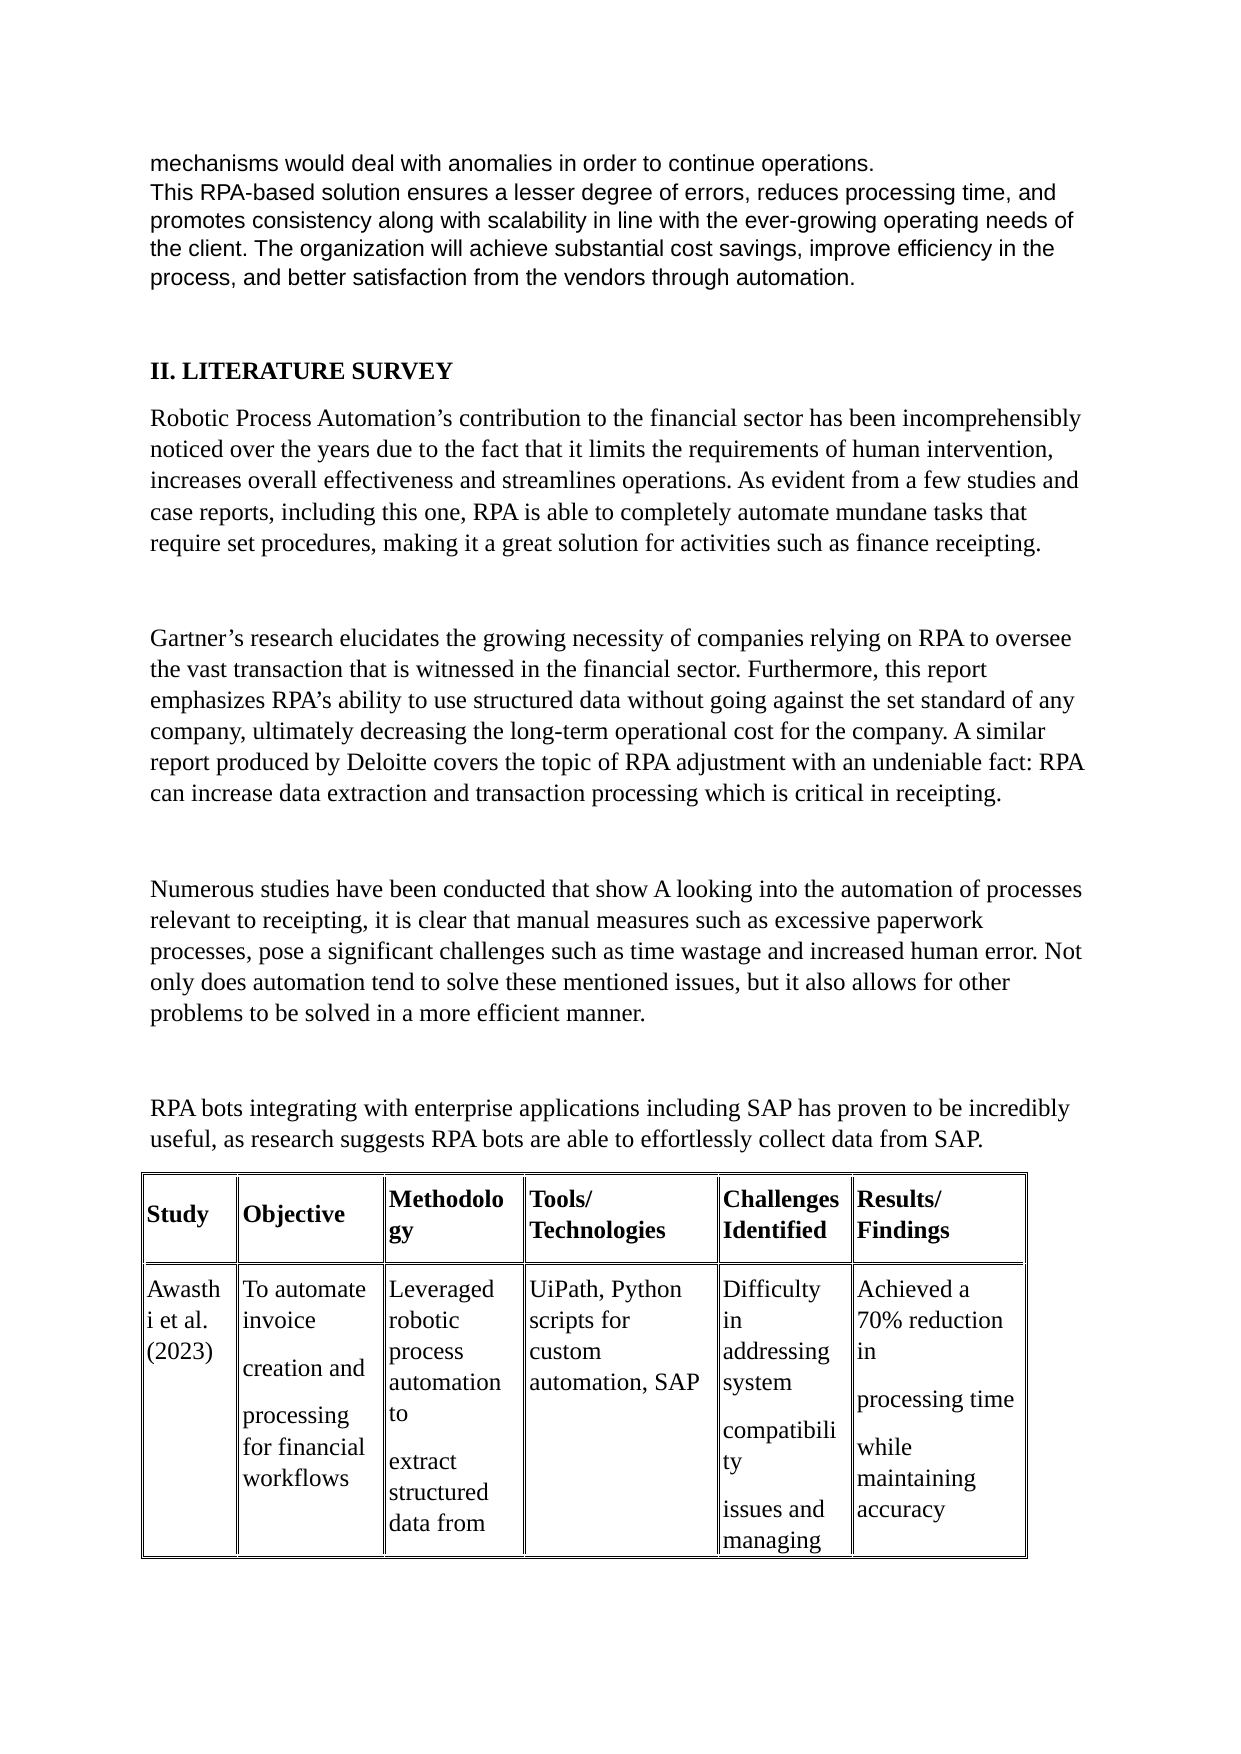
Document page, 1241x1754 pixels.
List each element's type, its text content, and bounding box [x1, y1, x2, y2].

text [150, 150, 1090, 290]
table_header Tools/Technologies [525, 1175, 718, 1262]
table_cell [142, 1262, 238, 1556]
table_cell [718, 1265, 852, 1556]
table_header Methodology [384, 1173, 525, 1262]
text RPA bots integrating with enterprise applications including SAP has proven to be incredibly useful, as research suggests RPA bots are able to effortlessly collect data from SAP. [150, 1093, 1090, 1153]
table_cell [852, 1262, 1026, 1556]
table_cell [238, 1265, 384, 1556]
table_header Results/Findings [852, 1175, 1025, 1262]
text Robotic Process Automation’s contribution to the financial sector has been incomprehensibly noticed over the years due to the fact that it limits the requirements of human intervention, increases overall effectiveness and streamlines operations. As evident from a few studies and case reports, including this one, RPA is able to completely automate mundane tasks that require set procedures, making it a great solution for activities such as finance receipting. [150, 403, 1090, 556]
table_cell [525, 1265, 718, 1556]
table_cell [384, 1262, 525, 1556]
text Numerous studies have been conducted that show A looking into the automation of processes relevant to receipting, it is clear that manual measures such as excessive paperwork processes, pose a significant challenges such as time wastage and increased human error. Not only does automation tend to solve these mentioned issues, but it also allows for other problems to be solved in a more efficient manner. [150, 874, 1090, 1027]
table_header Challenges Identified [718, 1175, 852, 1262]
table_header Study [142, 1173, 238, 1262]
text Gartner’s research elucidates the growing necessity of companies relying on RPA to oversee the vast transaction that is witnessed in the financial sector. Furthermore, this report emphasizes RPA’s ability to use structured data without going against the set standard of any company, ultimately decreasing the long-term operational cost for the company. A similar report produced by Deloitte covers the topic of RPA adjustment with an undeniable fact: RPA can increase data extraction and transaction processing which is critical in receipting. [150, 623, 1090, 807]
text II. LITERATURE SURVEY [150, 356, 1090, 384]
table_header Objective [238, 1175, 384, 1262]
